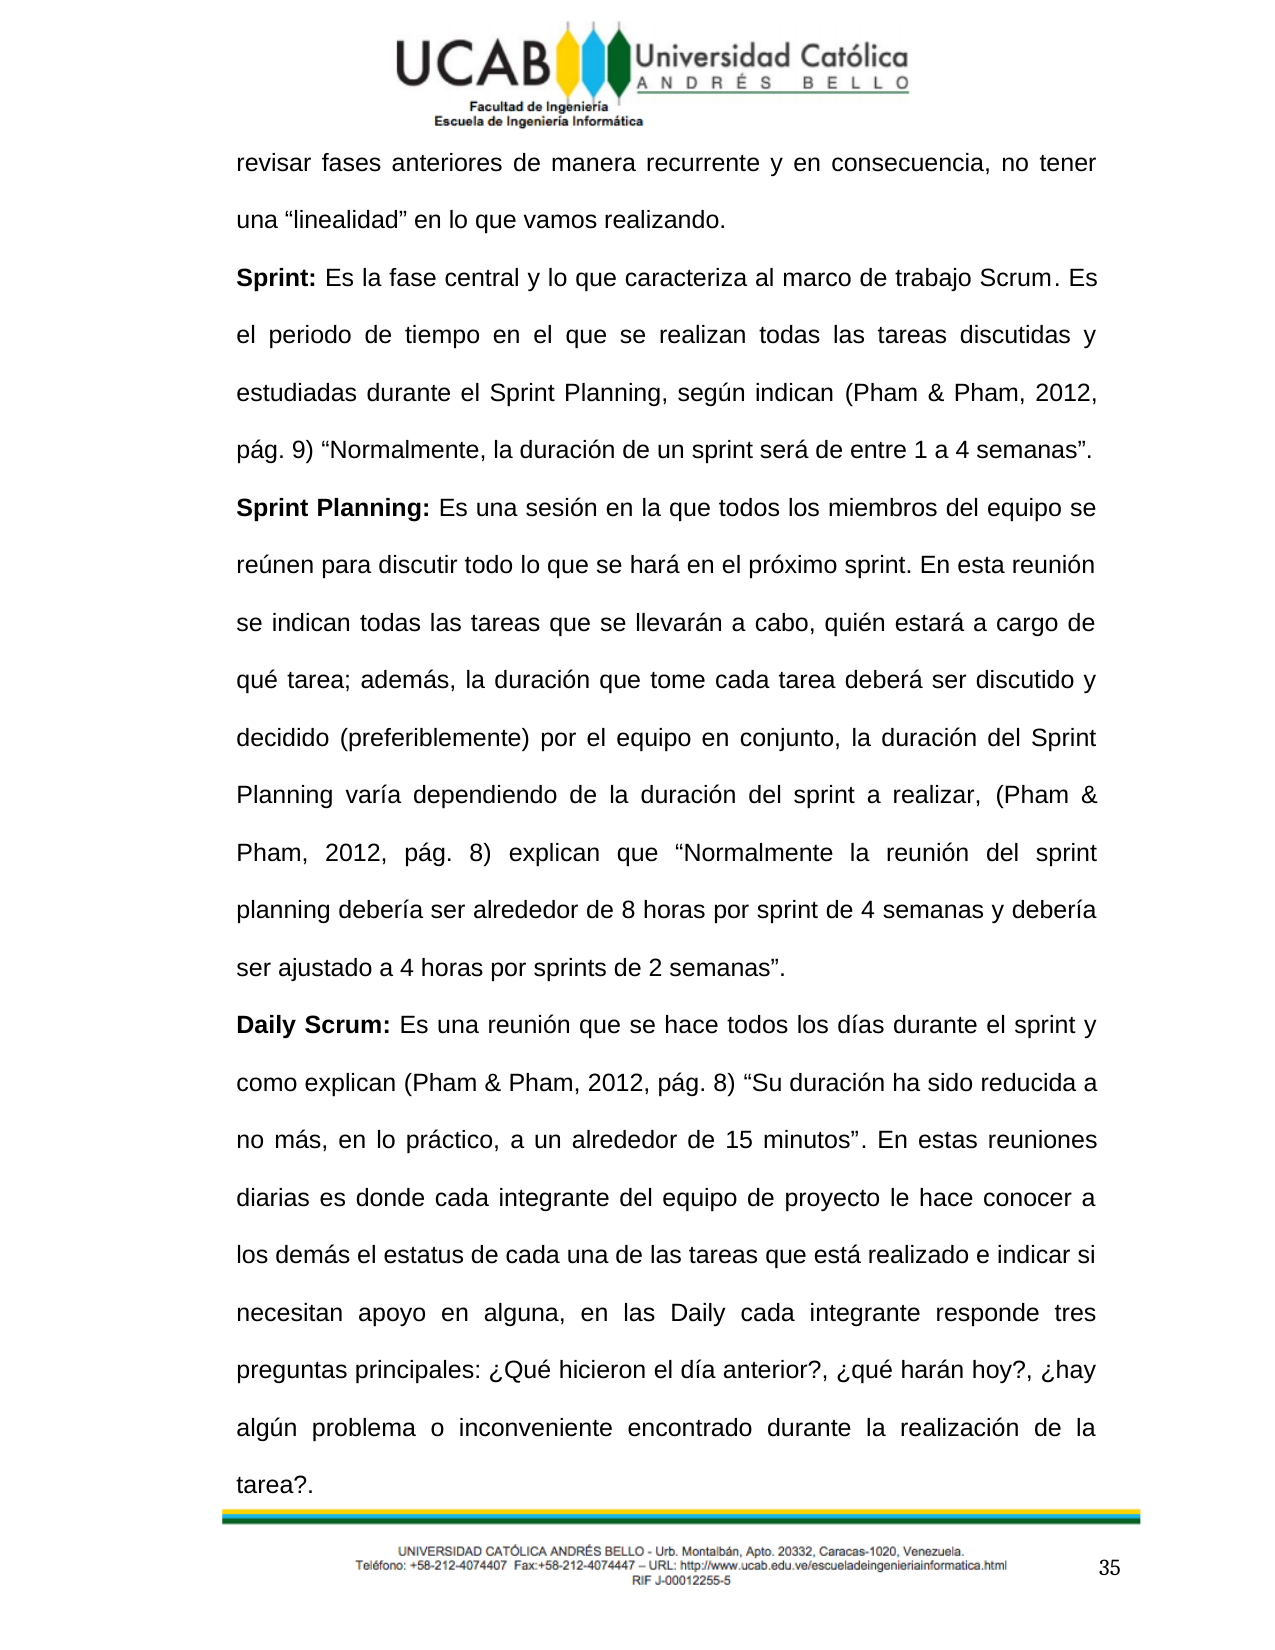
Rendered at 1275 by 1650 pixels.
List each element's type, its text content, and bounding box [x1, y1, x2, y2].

text Daily Scrum: Es una reunión que se hace todos los días durante el sprint y como explican “Su duración ha sido reducida a no más, en lo práctico, a un alrededor de 15 minutos”. En estas reuniones diarias es donde cada integrante del equipo de proyecto le hace conocer a los demás el estatus de cada una de las tareas que está realizado e indicar si necesitan apoyo en alguna, en las Daily cada integrante responde tres preguntas principales: ¿Qué hicieron el día anterior?, ¿qué harán hoy?, ¿hay algún problema o inconveniente encontrado durante la realización de la tarea?. [236, 1010, 1098, 1499]
picture [355, 0, 974, 144]
text Sprint Planning: Es una sesión en la que todos los miembros del equipo se reúnen para discutir todo lo que se hará en el próximo sprint. En esta reunión se indican todas las tareas que se llevarán a cabo, quién estará a cargo de qué tarea; además, la duración que tome cada tarea deberá ser discutido y decidido (preferiblemente) por el equipo en conjunto, la duración del Sprint Planning varía dependiendo de la duración del sprint a realizar, explican que “Normalmente la reunión del sprint planning debería ser alrededor de 8 horas por sprint de 4 semanas y debería ser ajustado a 4 horas por sprints de 2 semanas”. [236, 493, 1098, 981]
text Sprint: Es la fase central y lo que caracteriza al marco de trabajo Scrum. Es el periodo de tiempo en el que se realizan todas las tareas discutidas y estudiadas durante el Sprint Planning, según indican “Normalmente, la duración de un sprint será de entre 1 a 4 semanas”. [236, 263, 1098, 464]
picture [220, 1506, 1141, 1593]
